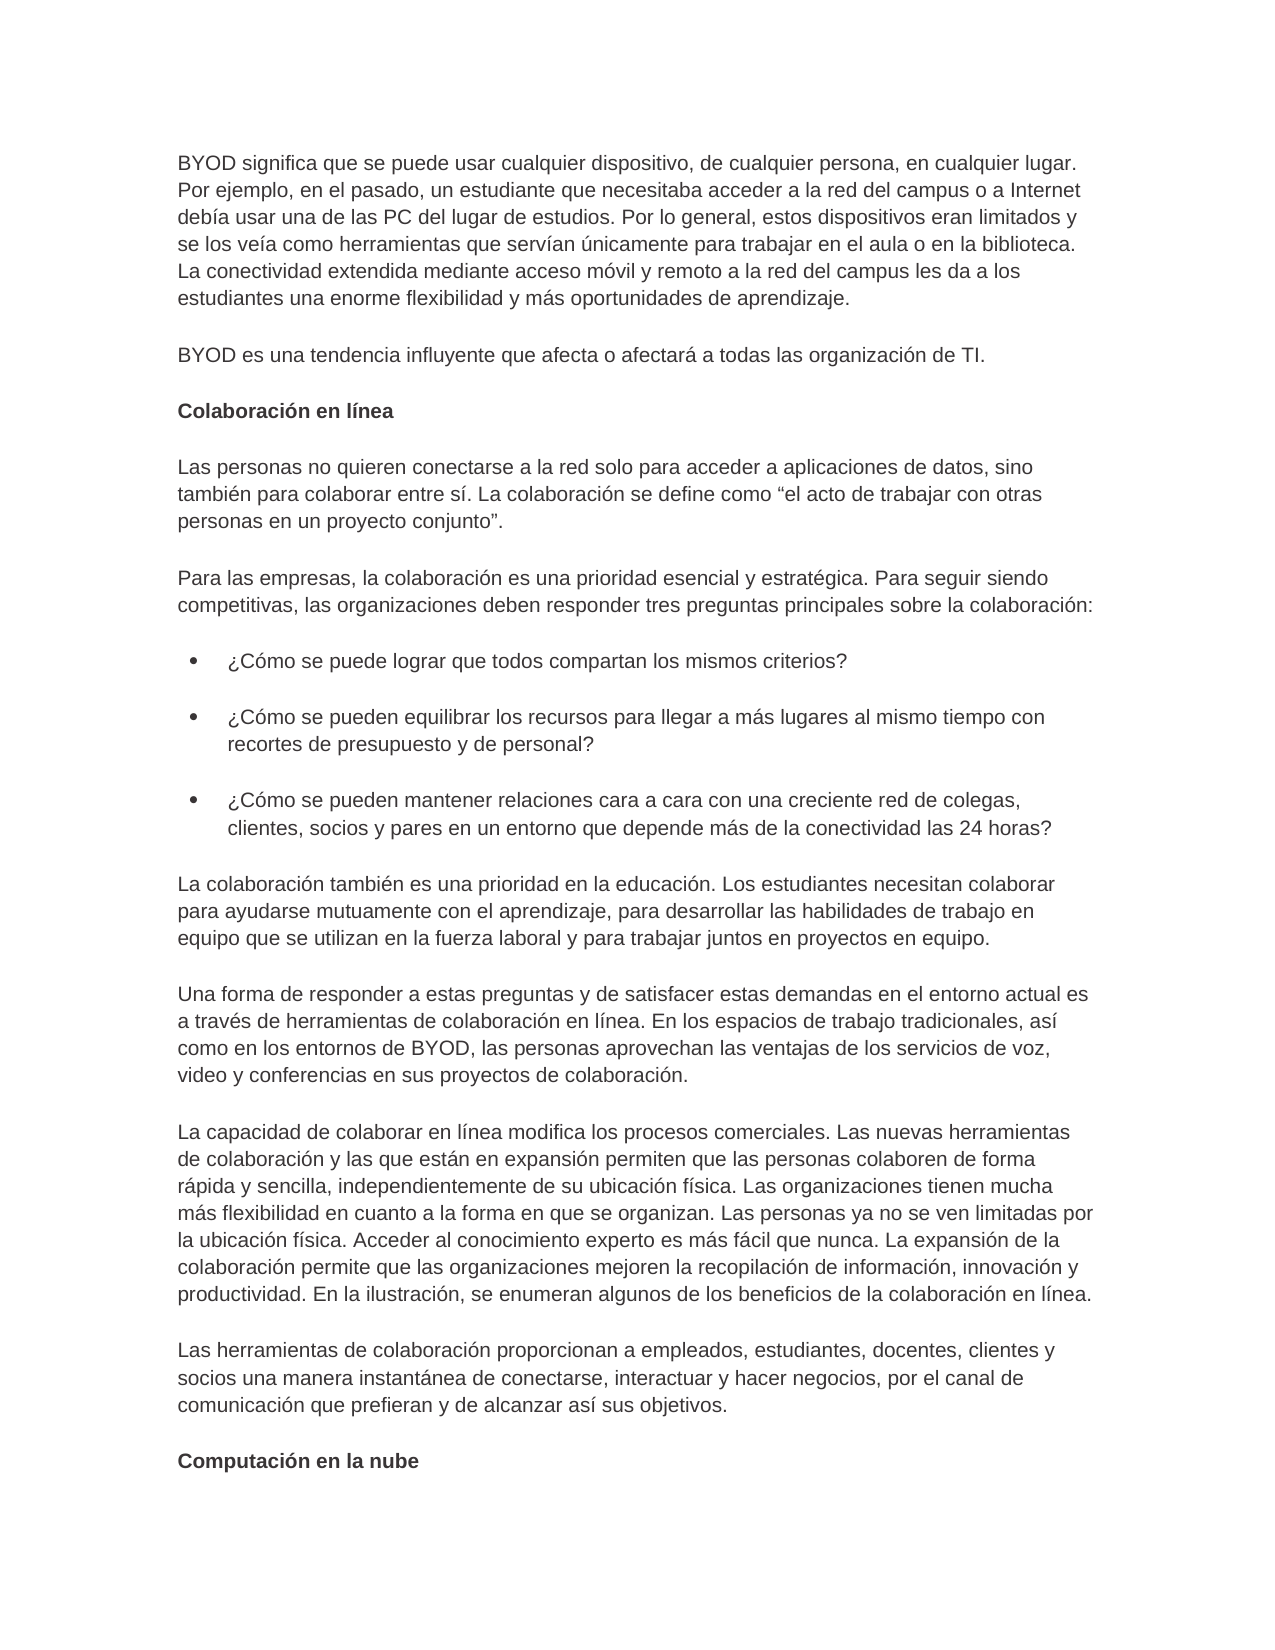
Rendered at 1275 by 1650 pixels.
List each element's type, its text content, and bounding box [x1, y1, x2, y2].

text La colaboración también es una prioridad en la educación. Los estudiantes necesitan colaborar para ayudarse mutuamente con el aprendizaje, para desarrollar las habilidades de trabajo en equipo que se utilizan en la fuerza laboral y para trabajar juntos en proyectos en equipo. [177, 868, 1098, 950]
text BYOD significa que se puede usar cualquier dispositivo, de cualquier persona, en cualquier lugar. Por ejemplo, en el pasado, un estudiante que necesitaba acceder a la red del campus o a Internet debía usar una de las PC del lugar de estudios. Por lo general, estos dispositivos eran limitados y se los veía como herramientas que servían únicamente para trabajar en el aula o en la biblioteca. La conectividad extendida mediante acceso móvil y remoto a la red del campus les da a los estudiantes una enorme flexibilidad y más oportunidades de aprendizaje. [177, 148, 1098, 310]
text Colaboración en línea [177, 396, 1098, 423]
text Las personas no quieren conectarse a la red solo para acceder a aplicaciones de datos, sino también para colaborar entre sí. La colaboración se define como “el acto de trabajar con otras personas en un proyecto conjunto”. [177, 452, 1098, 533]
text BYOD es una tendencia influyente que afecta o afectará a todas las organización de TI. [177, 339, 1098, 366]
text Para las empresas, la colaboración es una prioridad esencial y estratégica. Para seguir siendo competitivas, las organizaciones deben responder tres preguntas principales sobre la colaboración: [177, 562, 1098, 616]
text Computación en la nube [177, 1446, 1098, 1473]
list ¿Cómo se pueden equilibrar los recursos para llegar a más lugares al mismo tiempo con recortes de presupuesto y de personal? [190, 702, 1098, 756]
text La capacidad de colaborar en línea modifica los procesos comerciales. Las nuevas herramientas de colaboración y las que están en expansión permiten que las personas colaboren de forma rápida y sencilla, independientemente de su ubicación física. Las organizaciones tienen mucha más flexibilidad en cuanto a la forma en que se organizan. Las personas ya no se ven limitadas por la ubicación física. Acceder al conocimiento experto es más fácil que nunca. La expansión de la colaboración permite que las organizaciones mejoren la recopilación de información, innovación y productividad. En la ilustración, se enumeran algunos de los beneficios de la colaboración en línea. [177, 1116, 1098, 1306]
text Las herramientas de colaboración proporcionan a empleados, estudiantes, docentes, clientes y socios una manera instantánea de conectarse, interactuar y hacer negocios, por el canal de comunicación que prefieran y de alcanzar así sus objetivos. [177, 1335, 1098, 1416]
list ¿Cómo se pueden mantener relaciones cara a cara con una creciente red de colegas, clientes, socios y pares en un entorno que depende más de la conectividad las 24 horas? [190, 785, 1098, 839]
list ¿Cómo se puede lograr que todos compartan los mismos criterios? [190, 646, 1098, 673]
text Una forma de responder a estas preguntas y de satisfacer estas demandas en el entorno actual es a través de herramientas de colaboración en línea. En los espacios de trabajo tradicionales, así como en los entornos de BYOD, las personas aprovechan las ventajas de los servicios de voz, video y conferencias en sus proyectos de colaboración. [177, 979, 1098, 1087]
